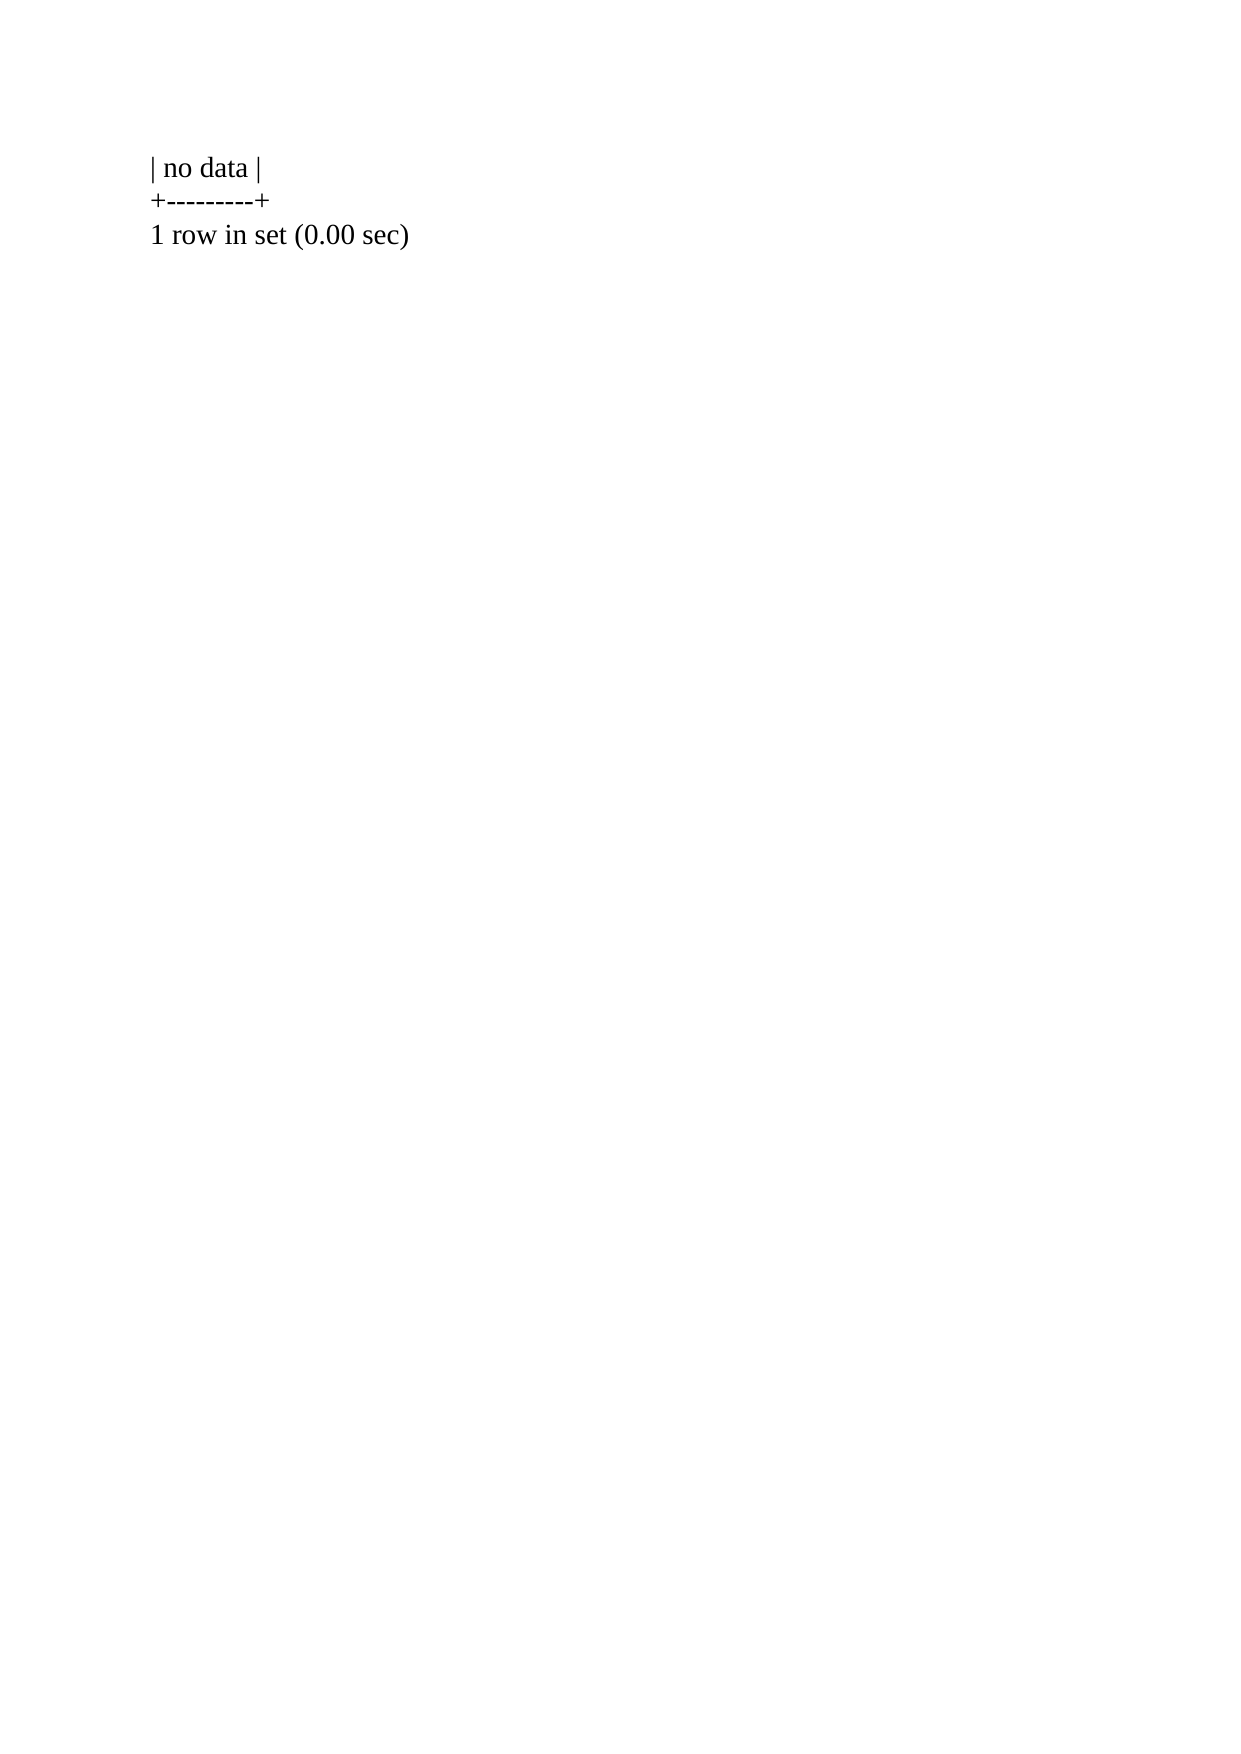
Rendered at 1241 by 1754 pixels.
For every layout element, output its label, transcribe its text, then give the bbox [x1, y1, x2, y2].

text +---------+ [150, 183, 1090, 217]
text | no data | [150, 150, 1090, 183]
text 1 row in set (0.00 sec) [150, 217, 1090, 251]
